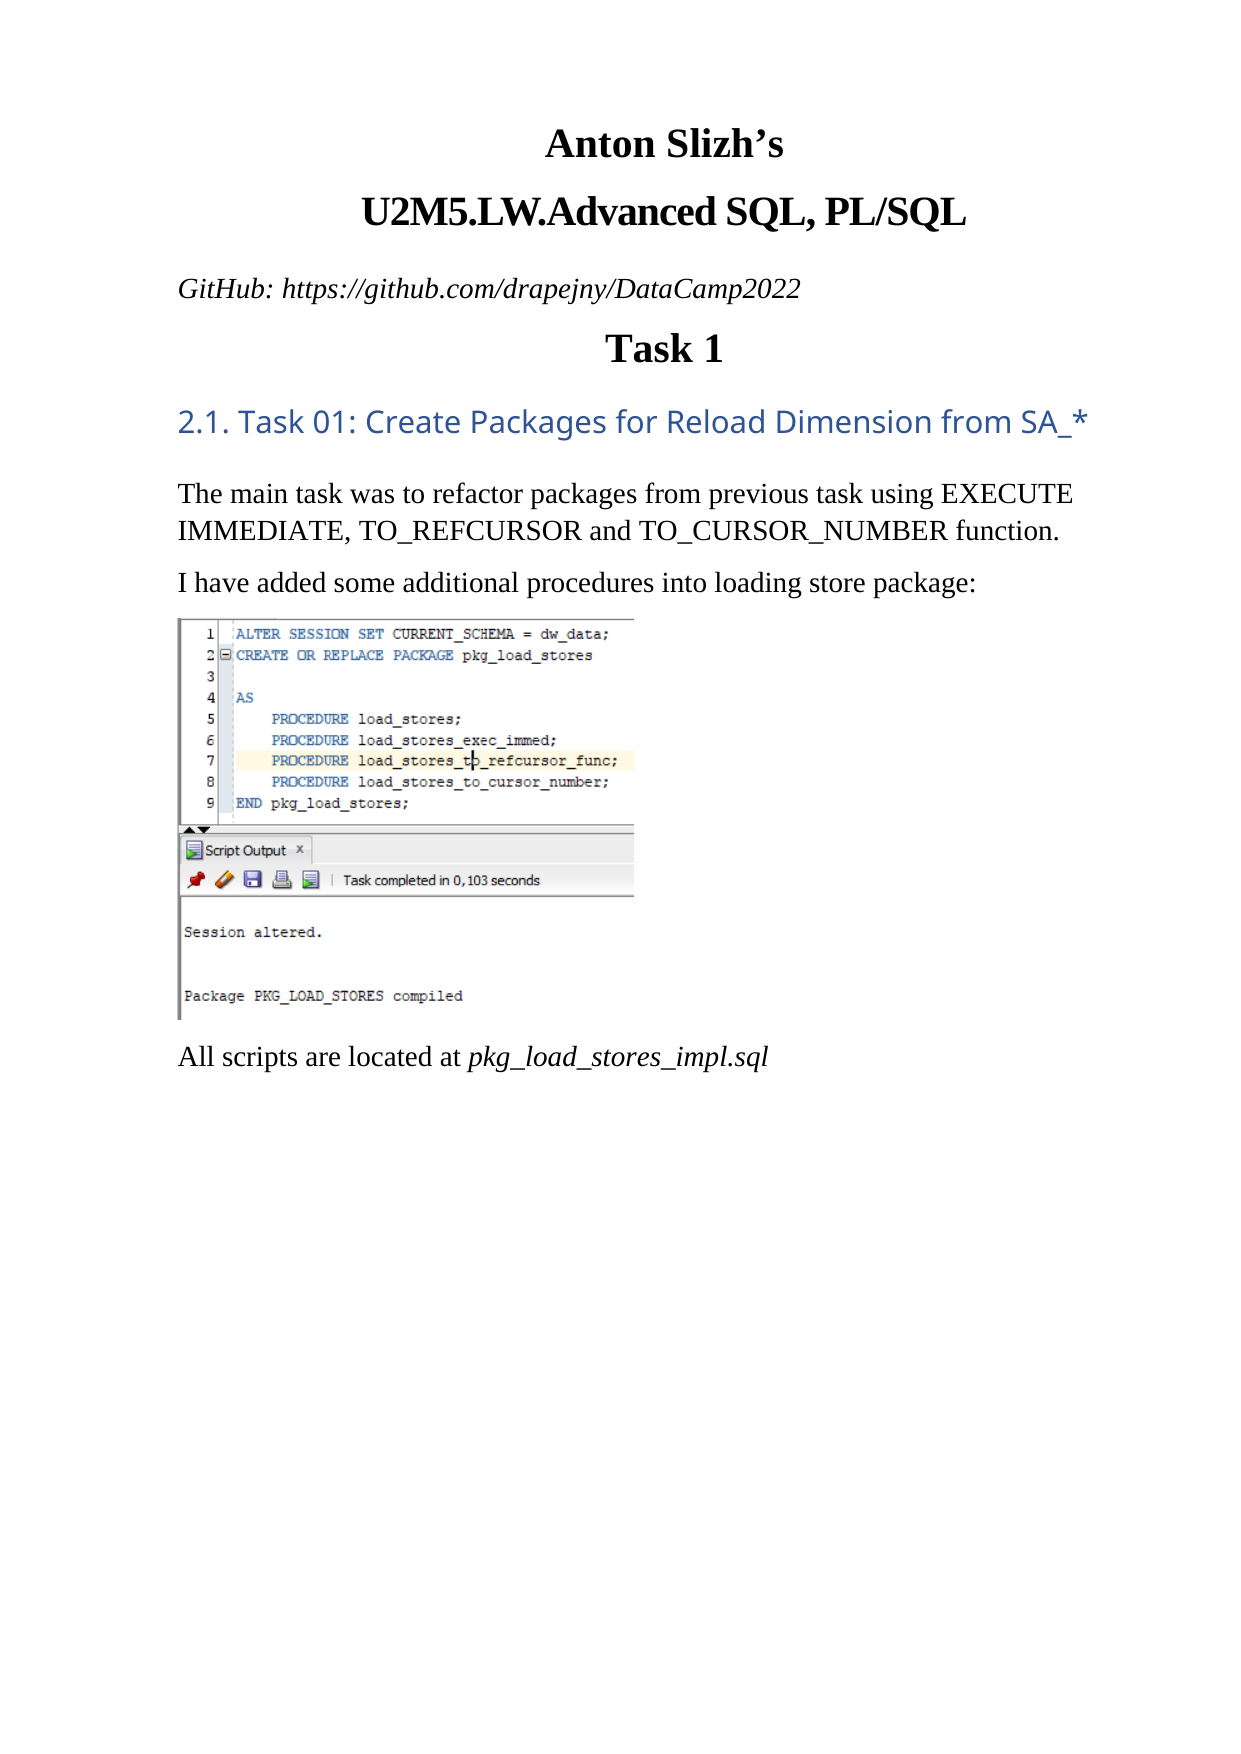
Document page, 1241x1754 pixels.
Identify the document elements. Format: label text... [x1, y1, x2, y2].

text I have added some additional procedures into loading store package: [177, 566, 1152, 599]
text GitHub: https://github.com/drapejny/DataCamp2022 [177, 271, 1152, 304]
subtitle 2.1. Task 01: Create Packages for Reload Dimension from SA_* [177, 400, 1152, 443]
title U2M5.LW.Advanced SQL, PL/SQL [177, 186, 1152, 234]
text All scripts are located at pkg_load_stores_impl.sql [177, 1039, 1152, 1072]
picture [177, 618, 635, 1020]
text The main task was to refactor packages from previous task using EXECUTE IMMEDIATE, TO_REFCURSOR and TO_CURSOR_NUMBER function. [177, 477, 1152, 546]
text Anton Slizh’s [177, 118, 1152, 166]
text Task 1 [177, 324, 1152, 372]
